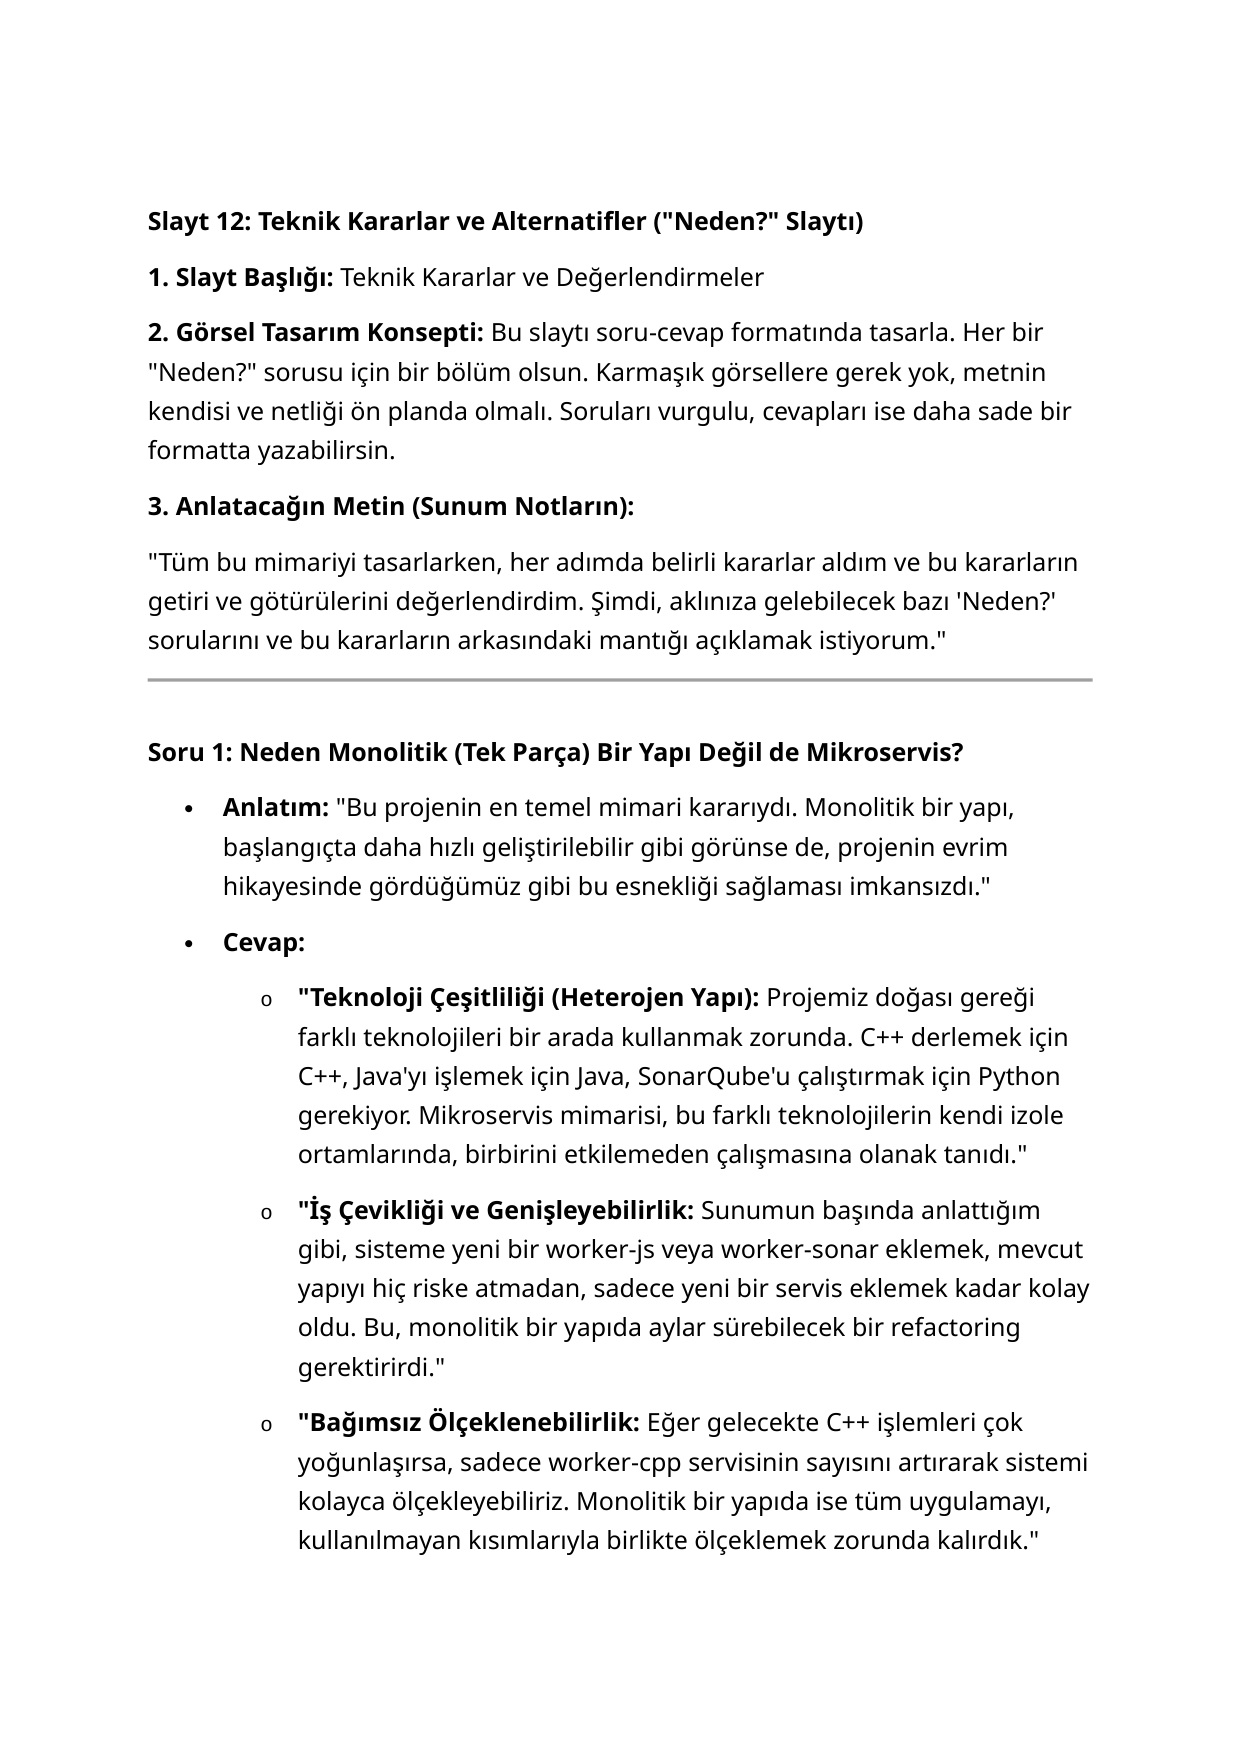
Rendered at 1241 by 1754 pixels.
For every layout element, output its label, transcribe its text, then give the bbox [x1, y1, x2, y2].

list "Teknoloji Çeşitliliği (Heterojen Yapı): Projemiz doğası gereği farklı teknolojileri bir arada kullanmak zorunda. C++ derlemek için C++, Java'yı işlemek için Java, SonarQube'u çalıştırmak için Python gerekiyor. Mikroservis mimarisi, bu farklı teknolojilerin kendi izole ortamlarında, birbirini etkilemeden çalışmasına olanak tanıdı." [260, 980, 1093, 1171]
text 2. Görsel Tasarım Konsepti: Bu slaytı soru-cevap formatında tasarla. Her bir "Neden?" sorusu için bir bölüm olsun. Karmaşık görsellere gerek yok, metnin kendisi ve netliği ön planda olmalı. Soruları vurgulu, cevapları ise daha sade bir formatta yazabilirsin. [148, 315, 1093, 467]
text 3. Anlatacağın Metin (Sunum Notların): [148, 488, 1093, 522]
text Soru 1: Neden Monolitik (Tek Parça) Bir Yapı Değil de Mikroservis? [148, 734, 1093, 768]
text Slayt 12: Teknik Kararlar ve Alternatifler ("Neden?" Slaytı) [148, 203, 1093, 237]
list "İş Çevikliği ve Genişleyebilirlik: Sunumun başında anlattığım gibi, sisteme yeni bir worker-js veya worker-sonar eklemek, mevcut yapıyı hiç riske atmadan, sadece yeni bir servis eklemek kadar kolay oldu. Bu, monolitik bir yapıda aylar sürebilecek bir refactoring gerektirirdi." [260, 1193, 1093, 1383]
text "Tüm bu mimariyi tasarlarken, her adımda belirli kararlar aldım ve bu kararların getiri ve götürülerini değerlendirdim. Şimdi, aklınıza gelebilecek bazı 'Neden?' sorularını ve bu kararların arkasındaki mantığı açıklamak istiyorum." [148, 544, 1093, 657]
text 1. Slayt Başlığı: Teknik Kararlar ve Değerlendirmeler [148, 259, 1093, 293]
list Anlatım: "Bu projenin en temel mimari kararıydı. Monolitik bir yapı, başlangıçta daha hızlı geliştirilebilir gibi görünse de, projenin evrim hikayesinde gördüğümüz gibi bu esnekliği sağlaması imkansızdı." [185, 790, 1093, 902]
list "Bağımsız Ölçeklenebilirlik: Eğer gelecekte C++ işlemleri çok yoğunlaşırsa, sadece worker-cpp servisinin sayısını artırarak sistemi kolayca ölçekleyebiliriz. Monolitik bir yapıda ise tüm uygulamayı, kullanılmayan kısımlarıyla birlikte ölçeklemek zorunda kalırdık." [260, 1405, 1093, 1557]
list Cevap: [185, 924, 1093, 958]
